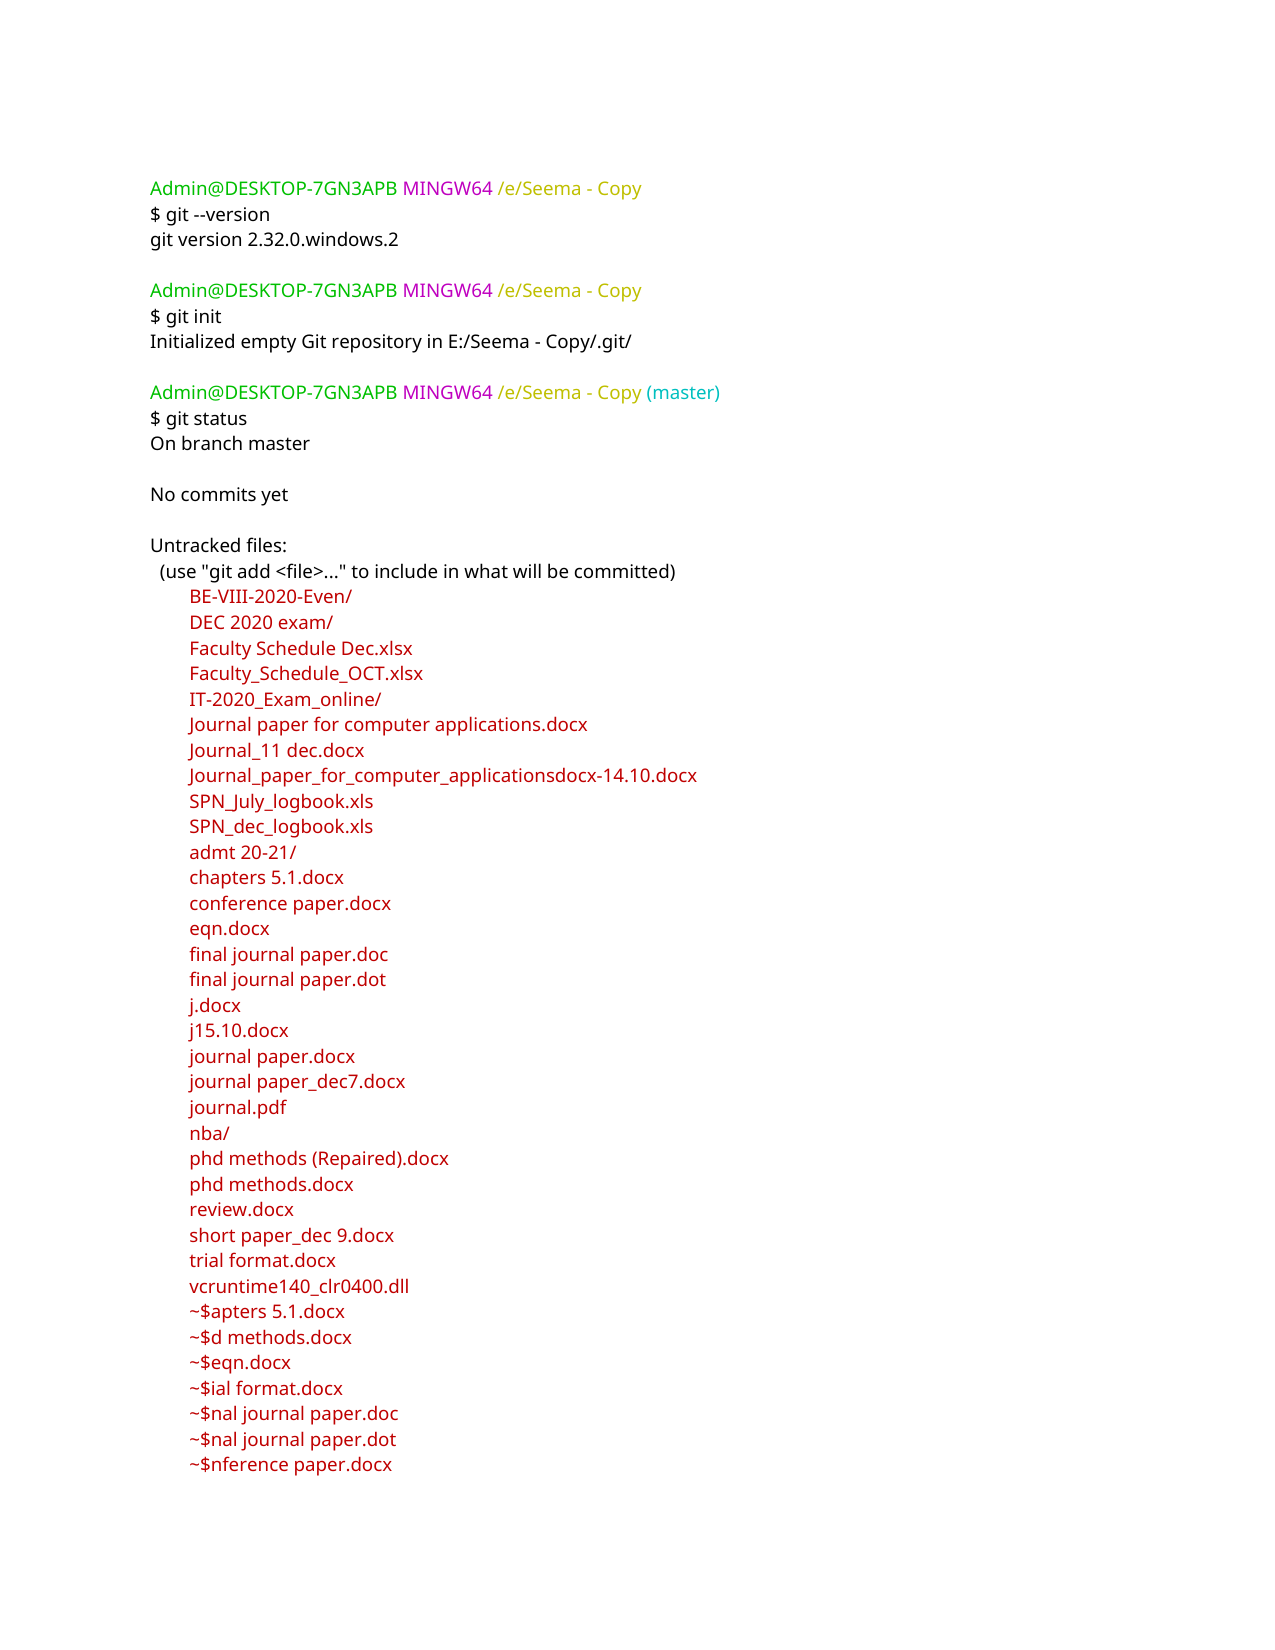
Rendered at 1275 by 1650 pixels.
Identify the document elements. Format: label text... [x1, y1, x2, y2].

text conference paper.docx [150, 890, 1125, 916]
text ~$d methods.docx [150, 1324, 1125, 1349]
text (use "git add <file>..." to include in what will be committed) [150, 558, 1125, 584]
text ~$nference paper.docx [150, 1452, 1125, 1477]
text ~$ial format.docx [150, 1375, 1125, 1401]
text journal paper.docx [150, 1043, 1125, 1069]
text nba/ [150, 1120, 1125, 1145]
text git version 2.32.0.windows.2 [150, 227, 1125, 252]
text BE-VIII-2020-Even/ [150, 584, 1125, 609]
text Untracked files: [150, 533, 1125, 558]
text Journal paper for computer applications.docx [150, 711, 1125, 737]
text Journal_11 dec.docx [150, 737, 1125, 762]
text On branch master [150, 431, 1125, 456]
text $ git --version [150, 201, 1125, 227]
text ~$eqn.docx [150, 1349, 1125, 1375]
text DEC 2020 exam/ [150, 609, 1125, 635]
text phd methods (Repaired).docx [150, 1145, 1125, 1171]
text vcruntime140_clr0400.dll [150, 1273, 1125, 1298]
text eqn.docx [150, 916, 1125, 941]
text Faculty Schedule Dec.xlsx [150, 635, 1125, 660]
text $ git status [150, 405, 1125, 431]
text No commits yet [150, 482, 1125, 507]
text Admin@DESKTOP-7GN3APB MINGW64 /e/Seema - Copy [150, 176, 1125, 201]
text admt 20-21/ [150, 839, 1125, 864]
text Admin@DESKTOP-7GN3APB MINGW64 /e/Seema - Copy [150, 278, 1125, 303]
text final journal paper.doc [150, 941, 1125, 967]
text SPN_July_logbook.xls [150, 788, 1125, 813]
text SPN_dec_logbook.xls [150, 813, 1125, 839]
text $ git init [150, 303, 1125, 329]
text Journal_paper_for_computer_applicationsdocx-14.10.docx [150, 762, 1125, 788]
text phd methods.docx [150, 1171, 1125, 1196]
text IT-2020_Exam_online/ [150, 686, 1125, 711]
text ~$apters 5.1.docx [150, 1298, 1125, 1324]
text trial format.docx [150, 1247, 1125, 1273]
text Admin@DESKTOP-7GN3APB MINGW64 /e/Seema - Copy (master) [150, 380, 1125, 405]
text j15.10.docx [150, 1018, 1125, 1043]
text review.docx [150, 1196, 1125, 1222]
text short paper_dec 9.docx [150, 1222, 1125, 1247]
text ~$nal journal paper.doc [150, 1401, 1125, 1426]
text chapters 5.1.docx [150, 864, 1125, 890]
text Initialized empty Git repository in E:/Seema - Copy/.git/ [150, 329, 1125, 354]
text final journal paper.dot [150, 967, 1125, 992]
text ~$nal journal paper.dot [150, 1426, 1125, 1452]
text journal paper_dec7.docx [150, 1069, 1125, 1094]
text Faculty_Schedule_OCT.xlsx [150, 660, 1125, 686]
text j.docx [150, 992, 1125, 1018]
text journal.pdf [150, 1094, 1125, 1120]
